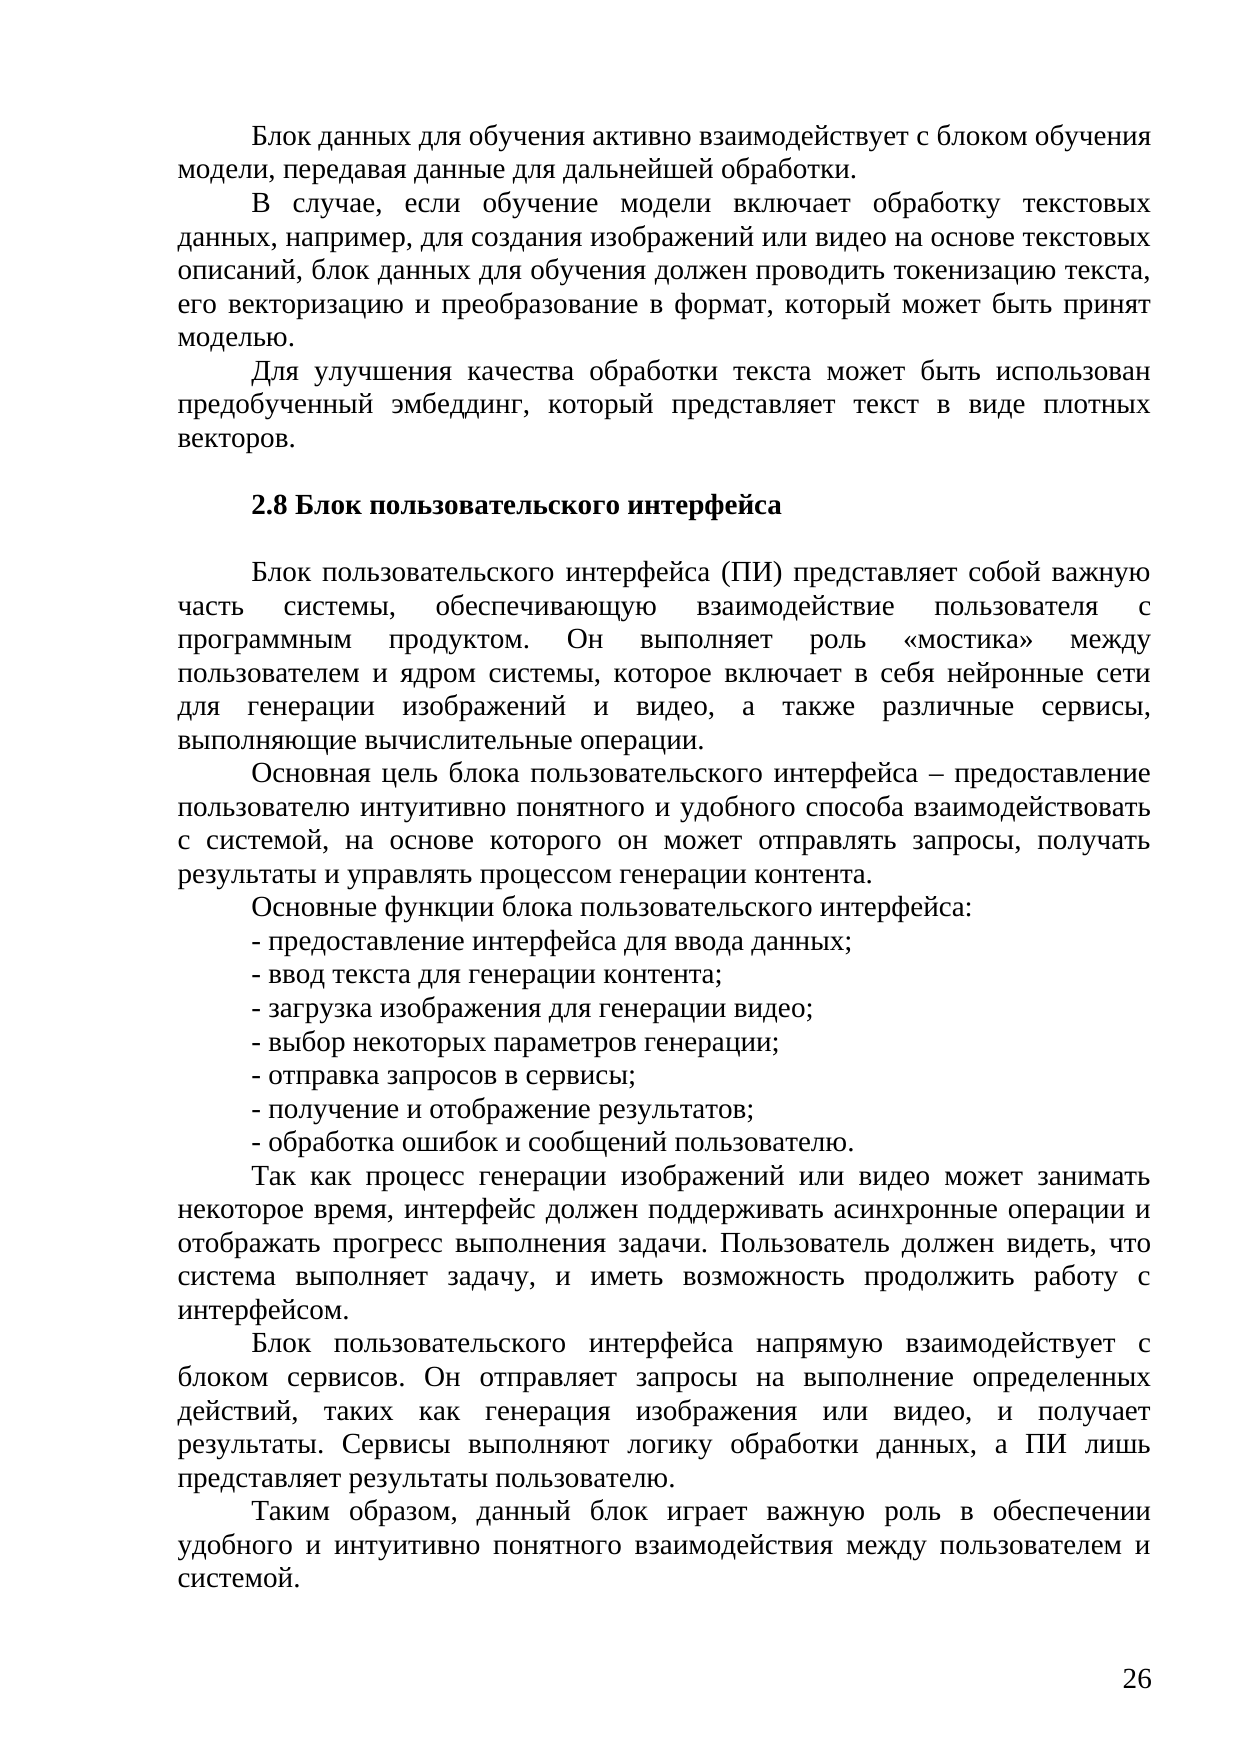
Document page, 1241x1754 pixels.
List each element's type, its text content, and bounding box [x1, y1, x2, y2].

text - отправка запросов в сервисы; [177, 1057, 1152, 1091]
text Основные функции блока пользовательского интерфейса: [177, 889, 1152, 923]
text - ввод текста для генерации контента; [177, 957, 1152, 990]
text Блок пользовательского интерфейса напрямую взаимодействует с блоком сервисов. Он отправляет запросы на выполнение определенных действий, таких как генерация изображения или видео, и получает результаты. Сервисы выполняют логику обработки данных, а ПИ лишь представляет результаты пользователю. [177, 1326, 1152, 1493]
text Блок данных для обучения активно взаимодействует с блоком обучения модели, передавая данные для дальнейшей обработки. [177, 118, 1152, 185]
subtitle 2.8 Блок пользовательского интерфейса [251, 487, 1152, 521]
text Так как процесс генерации изображений или видео может занимать некоторое время, интерфейс должен поддерживать асинхронные операции и отображать прогресс выполнения задачи. Пользователь должен видеть, что система выполняет задачу, и иметь возможность продолжить работу с интерфейсом. [177, 1158, 1152, 1326]
text - получение и отображение результатов; [177, 1091, 1152, 1124]
text Основная цель блока пользовательского интерфейса – предоставление пользователю интуитивно понятного и удобного способа взаимодействовать с системой, на основе которого он может отправлять запросы, получать результаты и управлять процессом генерации контента. [177, 755, 1152, 889]
text Блок пользовательского интерфейса (ПИ) представляет собой важную часть системы, обеспечивающую взаимодействие пользователя с программным продуктом. Он выполняет роль «мостика» между пользователем и ядром системы, которое включает в себя нейронные сети для генерации изображений и видео, а также различные сервисы, выполняющие вычислительные операции. [177, 554, 1152, 755]
text - обработка ошибок и сообщений пользователю. [177, 1124, 1152, 1158]
text Таким образом, данный блок играет важную роль в обеспечении удобного и интуитивно понятного взаимодействия между пользователем и системой. [177, 1493, 1152, 1594]
text В случае, если обучение модели включает обработку текстовых данных, например, для создания изображений или видео на основе текстовых описаний, блок данных для обучения должен проводить токенизацию текста, его векторизацию и преобразование в формат, который может быть принят моделью. [177, 185, 1152, 353]
text Для улучшения качества обработки текста может быть использован предобученный эмбеддинг, который представляет текст в виде плотных векторов. [177, 353, 1152, 453]
text - загрузка изображения для генерации видео; [177, 990, 1152, 1024]
text - предоставление интерфейса для ввода данных; [177, 923, 1152, 957]
text - выбор некоторых параметров генерации; [177, 1024, 1152, 1057]
